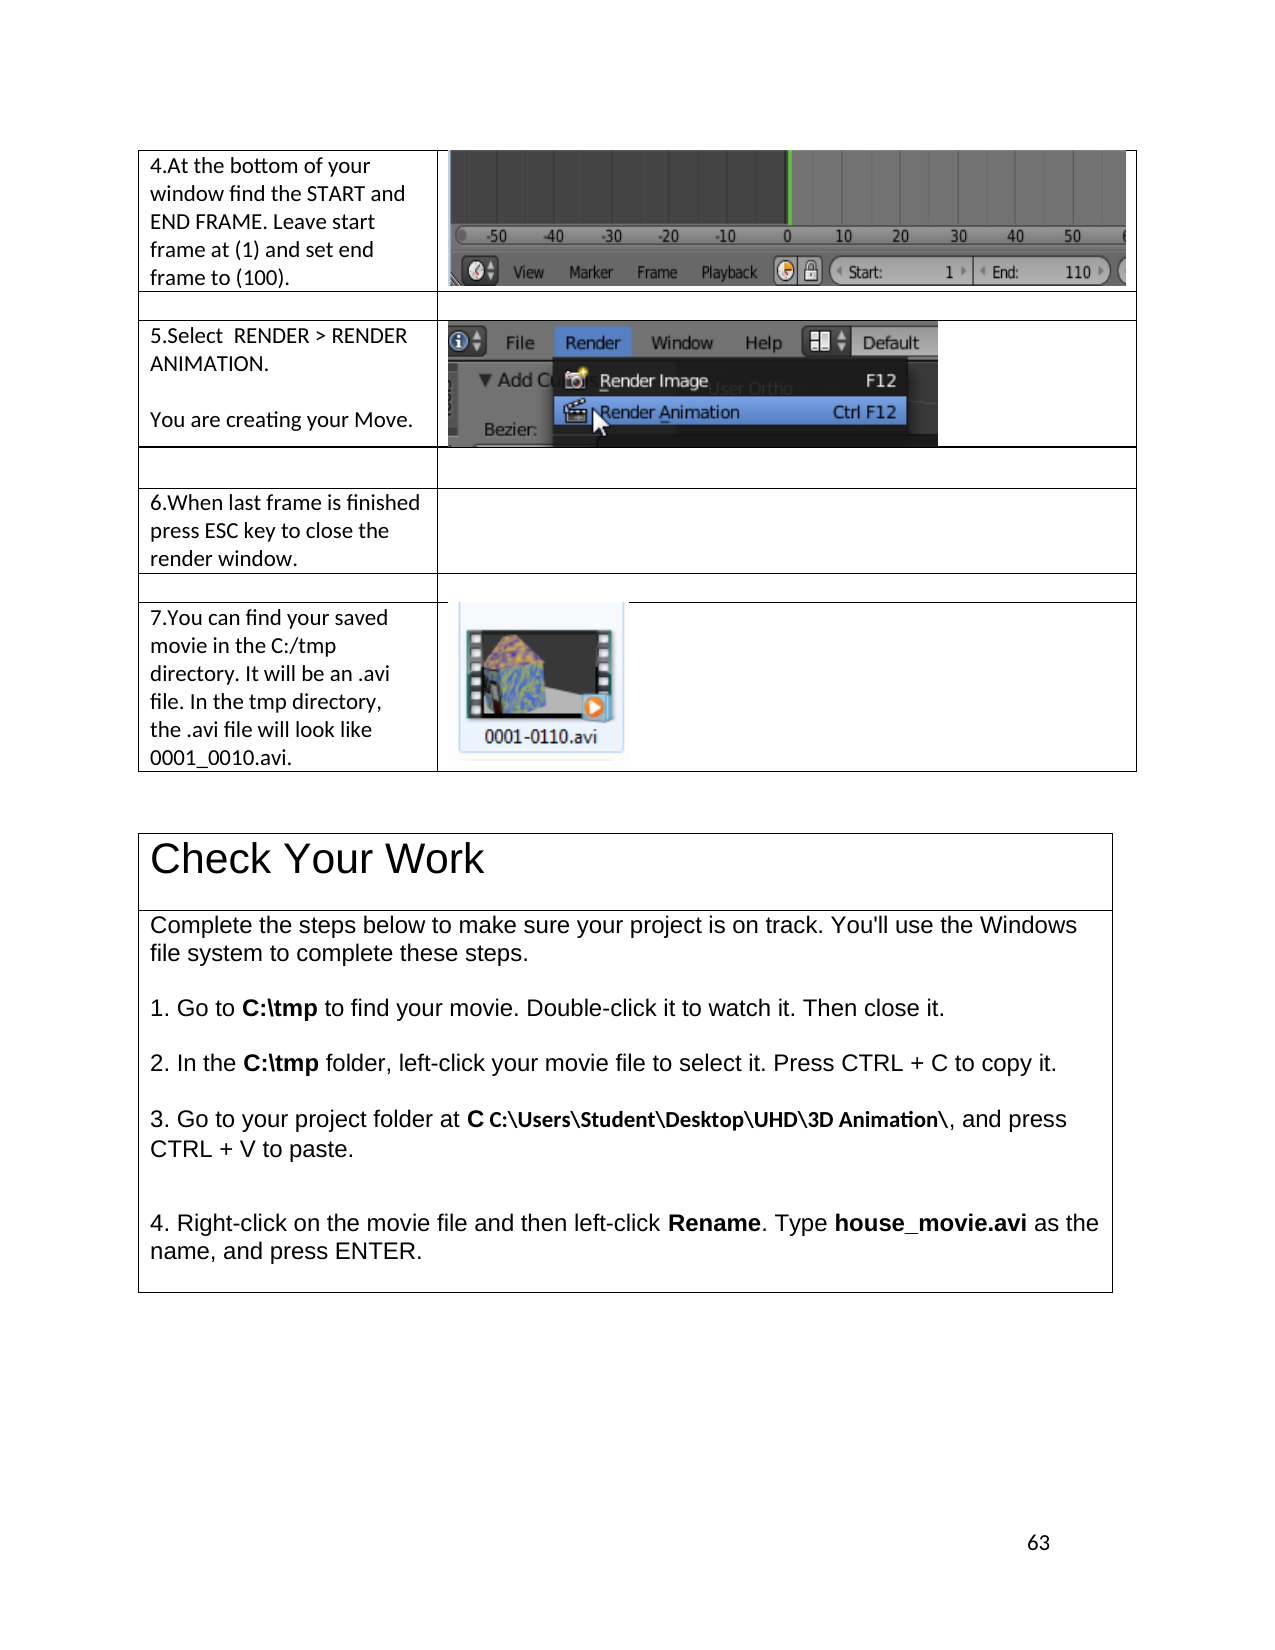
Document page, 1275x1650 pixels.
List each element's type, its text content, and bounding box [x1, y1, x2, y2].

table_cell 5.Select RENDER > RENDER ANIMATION. You are creating your Move. [139, 321, 437, 446]
table_cell [438, 448, 1136, 487]
table_cell [438, 321, 448, 446]
table_cell [438, 603, 1136, 771]
table_cell [139, 448, 437, 487]
picture [448, 321, 938, 447]
picture [448, 150, 1126, 286]
picture [448, 602, 629, 761]
table_cell 6.When last frame is finished press ESC key to close the render window. [139, 489, 437, 573]
table_cell [438, 574, 1136, 602]
table_header Check Your Work [139, 834, 1112, 910]
table_cell [139, 292, 437, 320]
table_cell [438, 489, 1136, 573]
table_cell 4.At the bottom of your window find the START and END FRAME. Leave start frame at (1) and set end frame to (100). [139, 151, 437, 291]
table_cell [438, 292, 1136, 320]
table_cell [139, 574, 437, 602]
table_cell Complete the steps below to make sure your project is on track. You'll use the Windows file system to complete these steps. 1. Go to C:\tmp to find your movie. Double-click it to watch it. Then close it. 2. In the C:\tmp folder, left-click your movie file to select it. Press CTRL + C to copy it. 3. Go to your project folder at C C:\Users\Student\Desktop\UHD\3D Animation\, and press CTRL + V to paste. 4. Right-click on the movie file and then left-click Rename. Type house_movie.avi as the name, and press ENTER. [139, 911, 1112, 1292]
table_cell 7.You can find your saved movie in the C:/tmp directory. It will be an .avi file. In the tmp directory, the .avi file will look like 0001_0010.avi. [139, 603, 437, 771]
table_cell [438, 151, 1136, 291]
table_cell [938, 321, 1136, 446]
